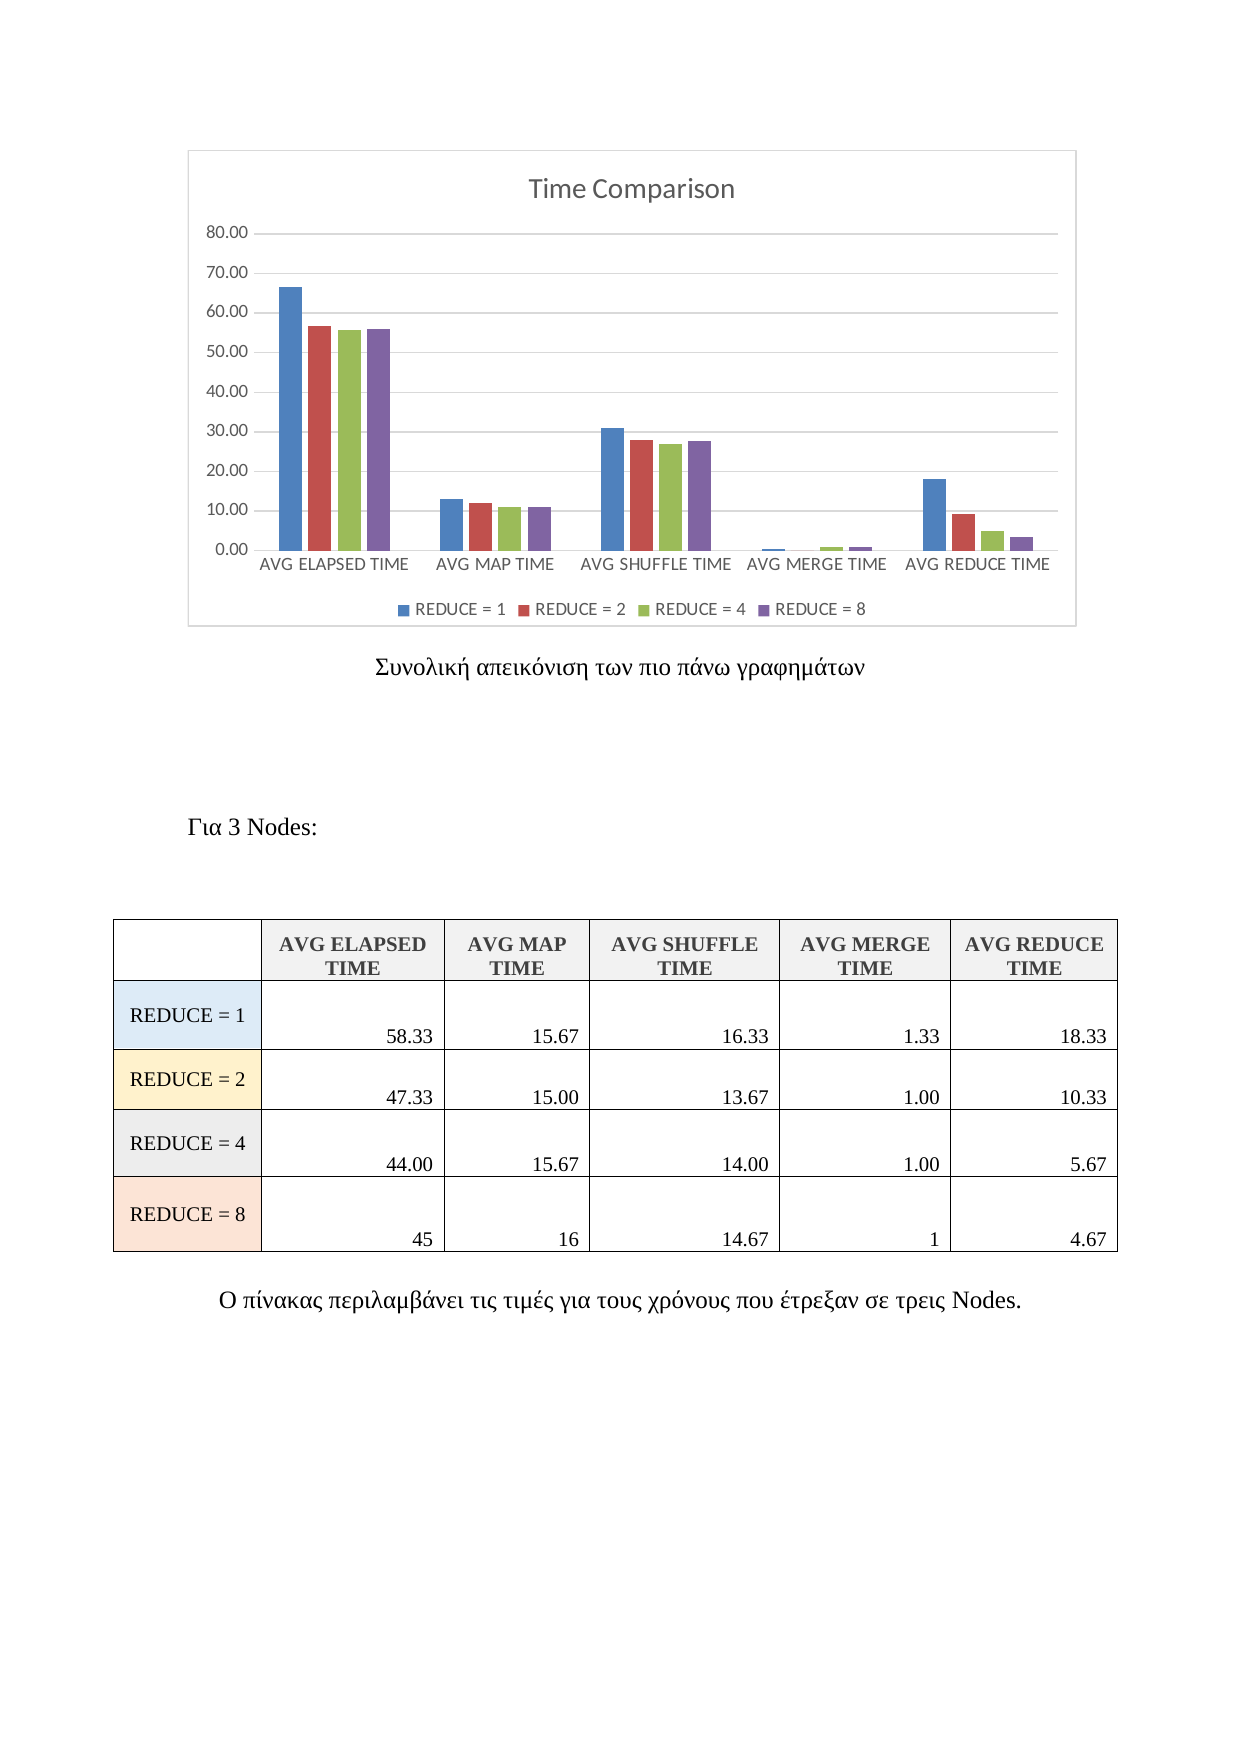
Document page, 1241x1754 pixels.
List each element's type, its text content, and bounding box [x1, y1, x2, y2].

table_cell REDUCE = 4 [114, 1110, 261, 1176]
text Ο πίνακας περιλαμβάνει τις τιμές για τους χρόνους που έτρεξαν σε τρεις Nodes. [187, 1252, 1053, 1313]
table_cell 45 [262, 1177, 444, 1251]
text Συνολική απεικόνιση των πιο πάνω γραφημάτων [187, 652, 1053, 681]
table_cell 47.33 [262, 1050, 444, 1109]
table_cell REDUCE = 8 [114, 1177, 261, 1251]
table_cell 18.33 [951, 981, 1117, 1048]
table_cell 1.33 [780, 981, 950, 1048]
table_cell REDUCE = 1 [114, 981, 261, 1048]
table_cell 4.67 [951, 1177, 1117, 1251]
table_cell 16.33 [590, 981, 779, 1048]
table_header AVG MERGE TIME [780, 920, 950, 980]
table_cell 1.00 [780, 1050, 950, 1109]
table_cell 58.33 [262, 981, 444, 1048]
table_header [114, 920, 261, 980]
table_cell 15.67 [445, 1110, 589, 1176]
table_cell 1.00 [780, 1110, 950, 1176]
table_header AVG MAP TIME [445, 920, 589, 980]
table_header AVG REDUCE TIME [951, 920, 1117, 980]
table_cell 14.00 [590, 1110, 779, 1176]
table_cell 15.00 [445, 1050, 589, 1109]
table_cell REDUCE = 2 [114, 1050, 261, 1109]
table_header AVG SHUFFLE TIME [590, 920, 779, 980]
text Για 3 Nodes: [187, 812, 1053, 841]
table_header AVG ELAPSED TIME [262, 920, 444, 980]
table_cell 16 [445, 1177, 589, 1251]
table_cell 13.67 [590, 1050, 779, 1109]
table_cell 5.67 [951, 1110, 1117, 1176]
table_cell 15.67 [445, 981, 589, 1048]
table_cell 44.00 [262, 1110, 444, 1176]
table_cell 10.33 [951, 1050, 1117, 1109]
table_cell 1 [780, 1177, 950, 1251]
table_cell 14.67 [590, 1177, 779, 1251]
